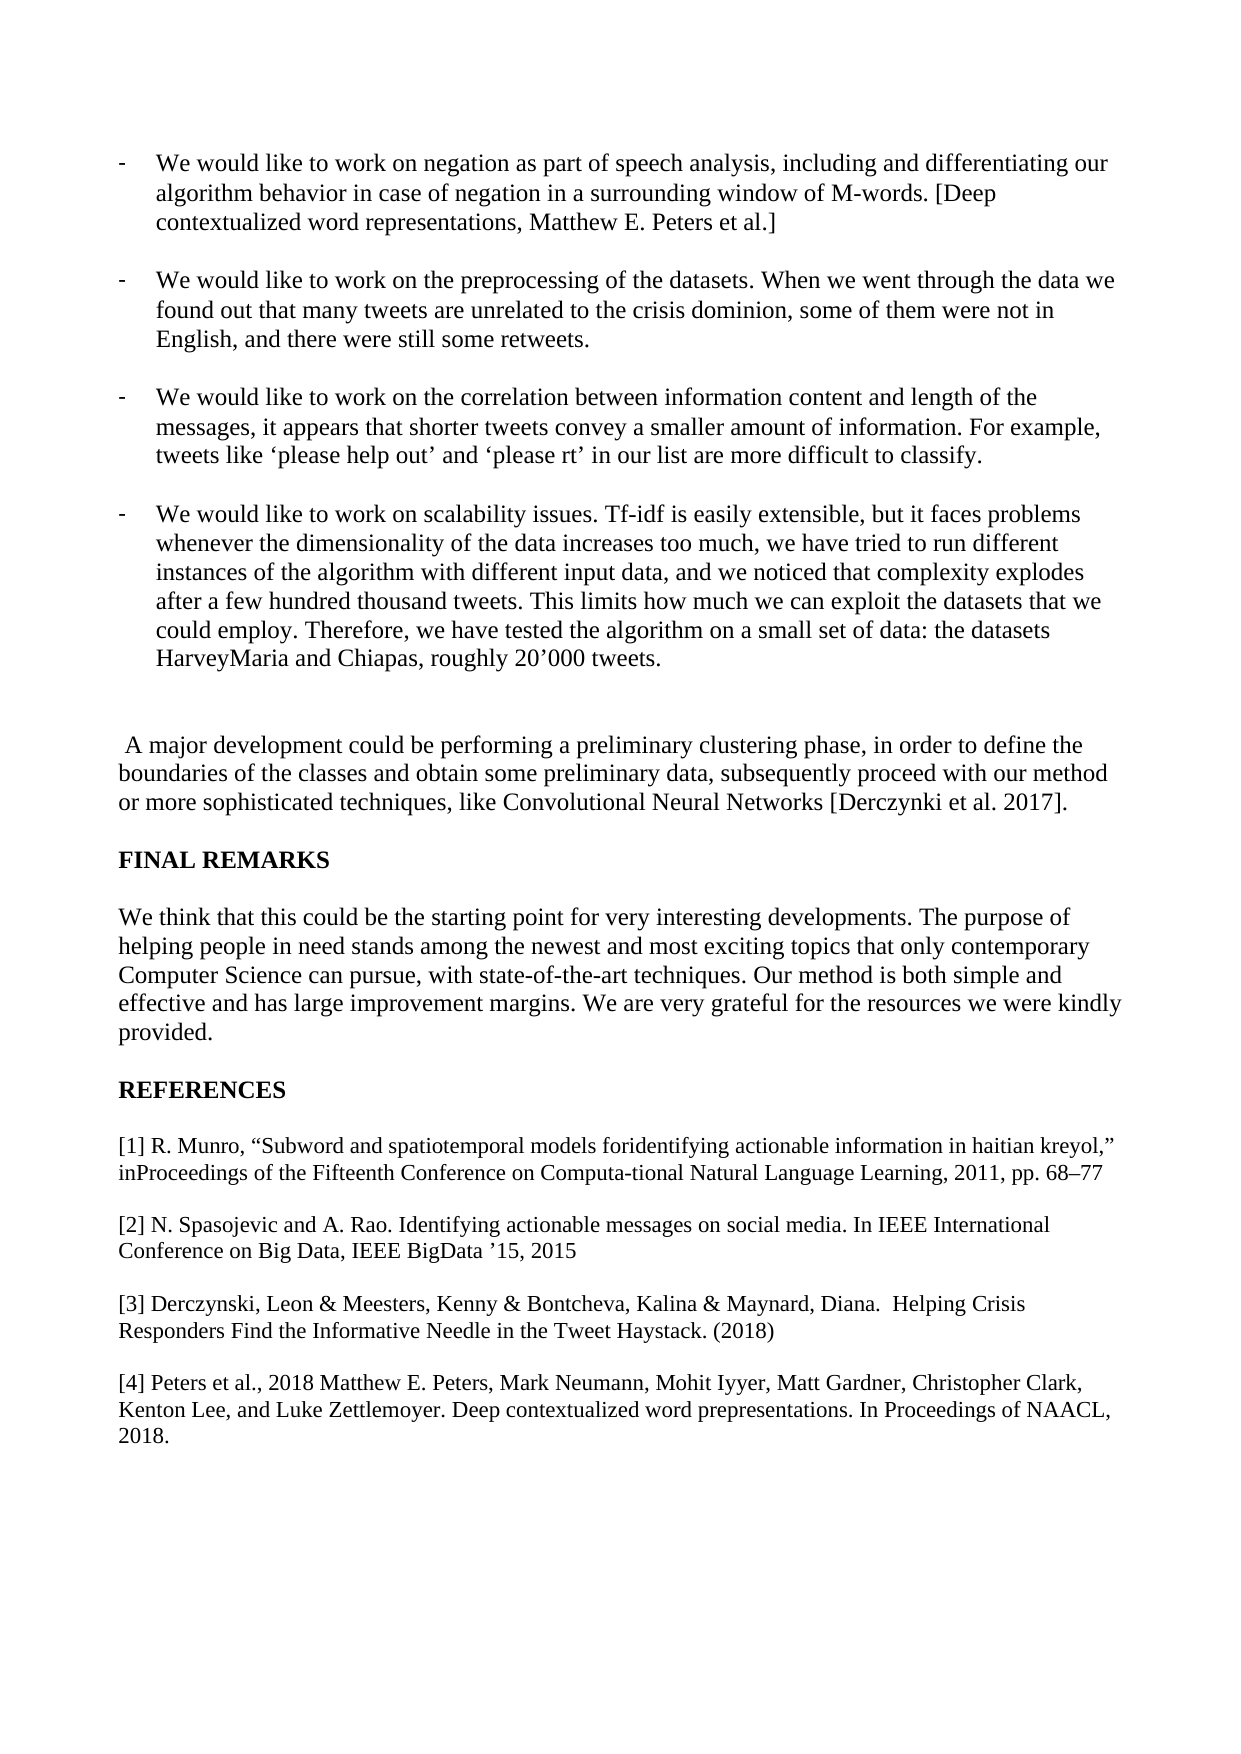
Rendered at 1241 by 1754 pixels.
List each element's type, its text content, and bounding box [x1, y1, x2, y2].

list We would like to work on scalability issues. Tf-idf is easily extensible, but it faces problems whenever the dimensionality of the data increases too much, we have tried to run different instances of the algorithm with different input data, and we noticed that complexity explodes after a few hundred thousand tweets. This limits how much we can exploit the datasets that we could employ. Therefore, we have tested the algorithm on a small set of data: the datasets HarveyMaria and Chiapas, roughly 20’000 tweets. [118, 498, 1122, 672]
list We would like to work on the preprocessing of the datasets. When we went through the data we found out that many tweets are unrelated to the crisis dominion, some of them were not in English, and there were still some retweets. [118, 264, 1122, 352]
text A major development could be performing a preliminary clustering phase, in order to define the boundaries of the classes and obtain some preliminary data, subsequently proceed with our method or more sophisticated techniques, like Convolutional Neural Networks [Derczynki et al. 2017]. [118, 730, 1122, 816]
text [3] Derczynski, Leon & Meesters, Kenny & Bontcheva, Kalina & Maynard, Diana. Helping Crisis Responders Find the Informative Needle in the Tweet Haystack. (2018) [118, 1290, 1122, 1343]
text REFERENCES [118, 1075, 1122, 1103]
text We think that this could be the starting point for very interesting developments. The purpose of helping people in need stands among the newest and most exciting topics that only contemporary Computer Science can pursue, with state-of-the-art techniques. Our method is both simple and effective and has large improvement margins. We are very grateful for the resources we were kindly provided. [118, 902, 1122, 1046]
text [4] Peters et al., 2018 Matthew E. Peters, Mark Neumann, Mohit Iyyer, Matt Gardner, Christopher Clark, Kenton Lee, and Luke Zettlemoyer. Deep contextualized word prepresentations. In Proceedings of NAACL, 2018. [118, 1369, 1122, 1448]
text [2] N. Spasojevic and A. Rao. Identifying actionable messages on social media. In IEEE International Conference on Big Data, IEEE BigData ’15, 2015 [118, 1211, 1122, 1264]
text [1] R. Munro, “Subword and spatiotemporal models foridentifying actionable information in haitian kreyol,” inProceedings of the Fifteenth Conference on Computa-tional Natural Language Learning, 2011, pp. 68–77 [118, 1132, 1122, 1185]
list We would like to work on negation as part of speech analysis, including and differentiating our algorithm behavior in case of negation in a surrounding window of M-words. [Deep contextualized word representations, Matthew E. Peters et al.] [118, 148, 1122, 236]
text FINAL REMARKS [118, 845, 1122, 873]
list We would like to work on the correlation between information content and length of the messages, it appears that shorter tweets convey a smaller amount of information. For example, tweets like ‘please help out’ and ‘please rt’ in our list are more difficult to classify. [118, 381, 1122, 469]
